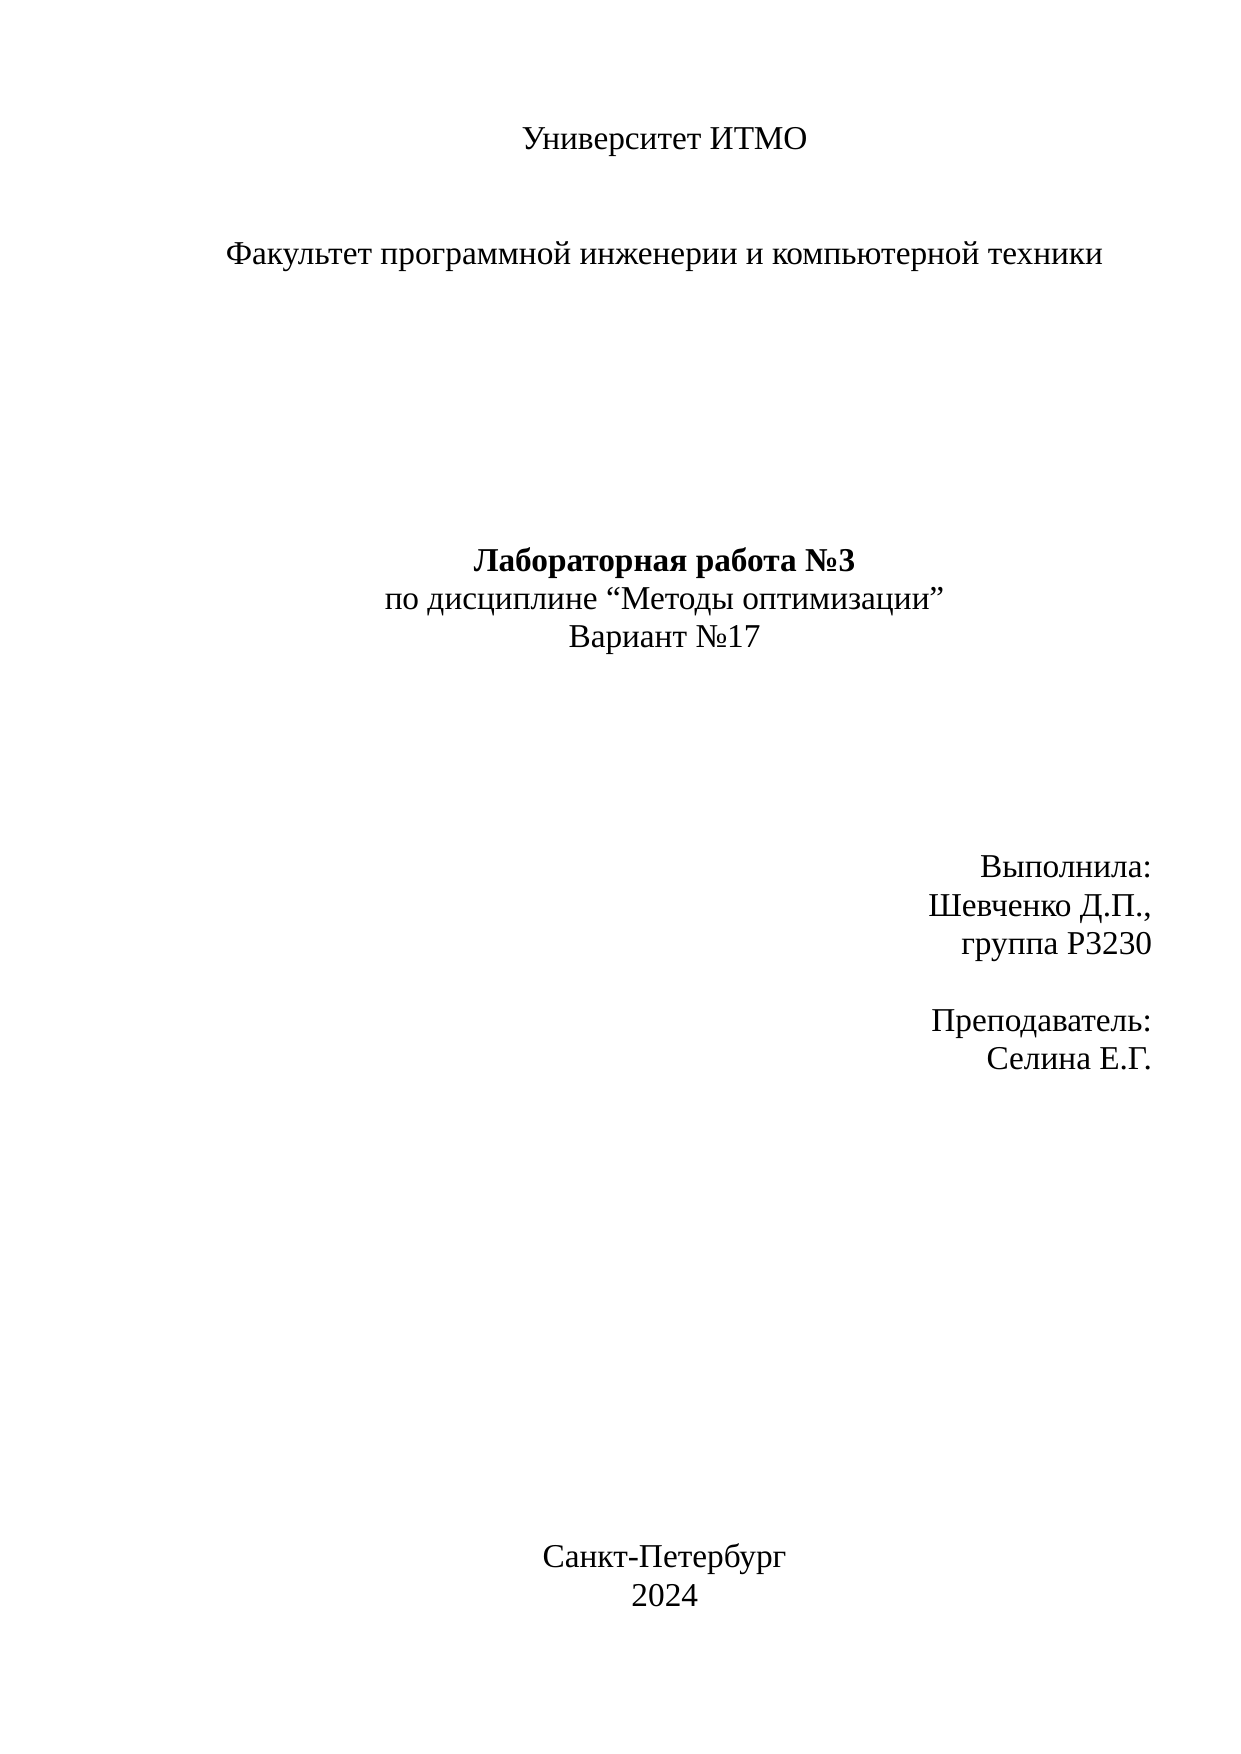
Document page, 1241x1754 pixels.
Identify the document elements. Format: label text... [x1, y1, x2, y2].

text Лабораторная работа №3 [177, 540, 1152, 578]
text Университет ИТМО [177, 118, 1152, 156]
text по дисциплине “Методы оптимизации” [177, 578, 1152, 616]
text 2024 [177, 1575, 1152, 1613]
text Селина Е.Г. [177, 1038, 1152, 1076]
text Факультет программной инженерии и компьютерной техники [177, 233, 1152, 271]
text Санкт-Петербург [177, 1536, 1152, 1575]
text Преподаватель: [177, 1000, 1152, 1038]
text Шевченко Д.П., [177, 885, 1152, 923]
text группа P3230 [177, 923, 1152, 961]
text Выполнила: [177, 846, 1152, 885]
text Вариант №17 [177, 616, 1152, 655]
